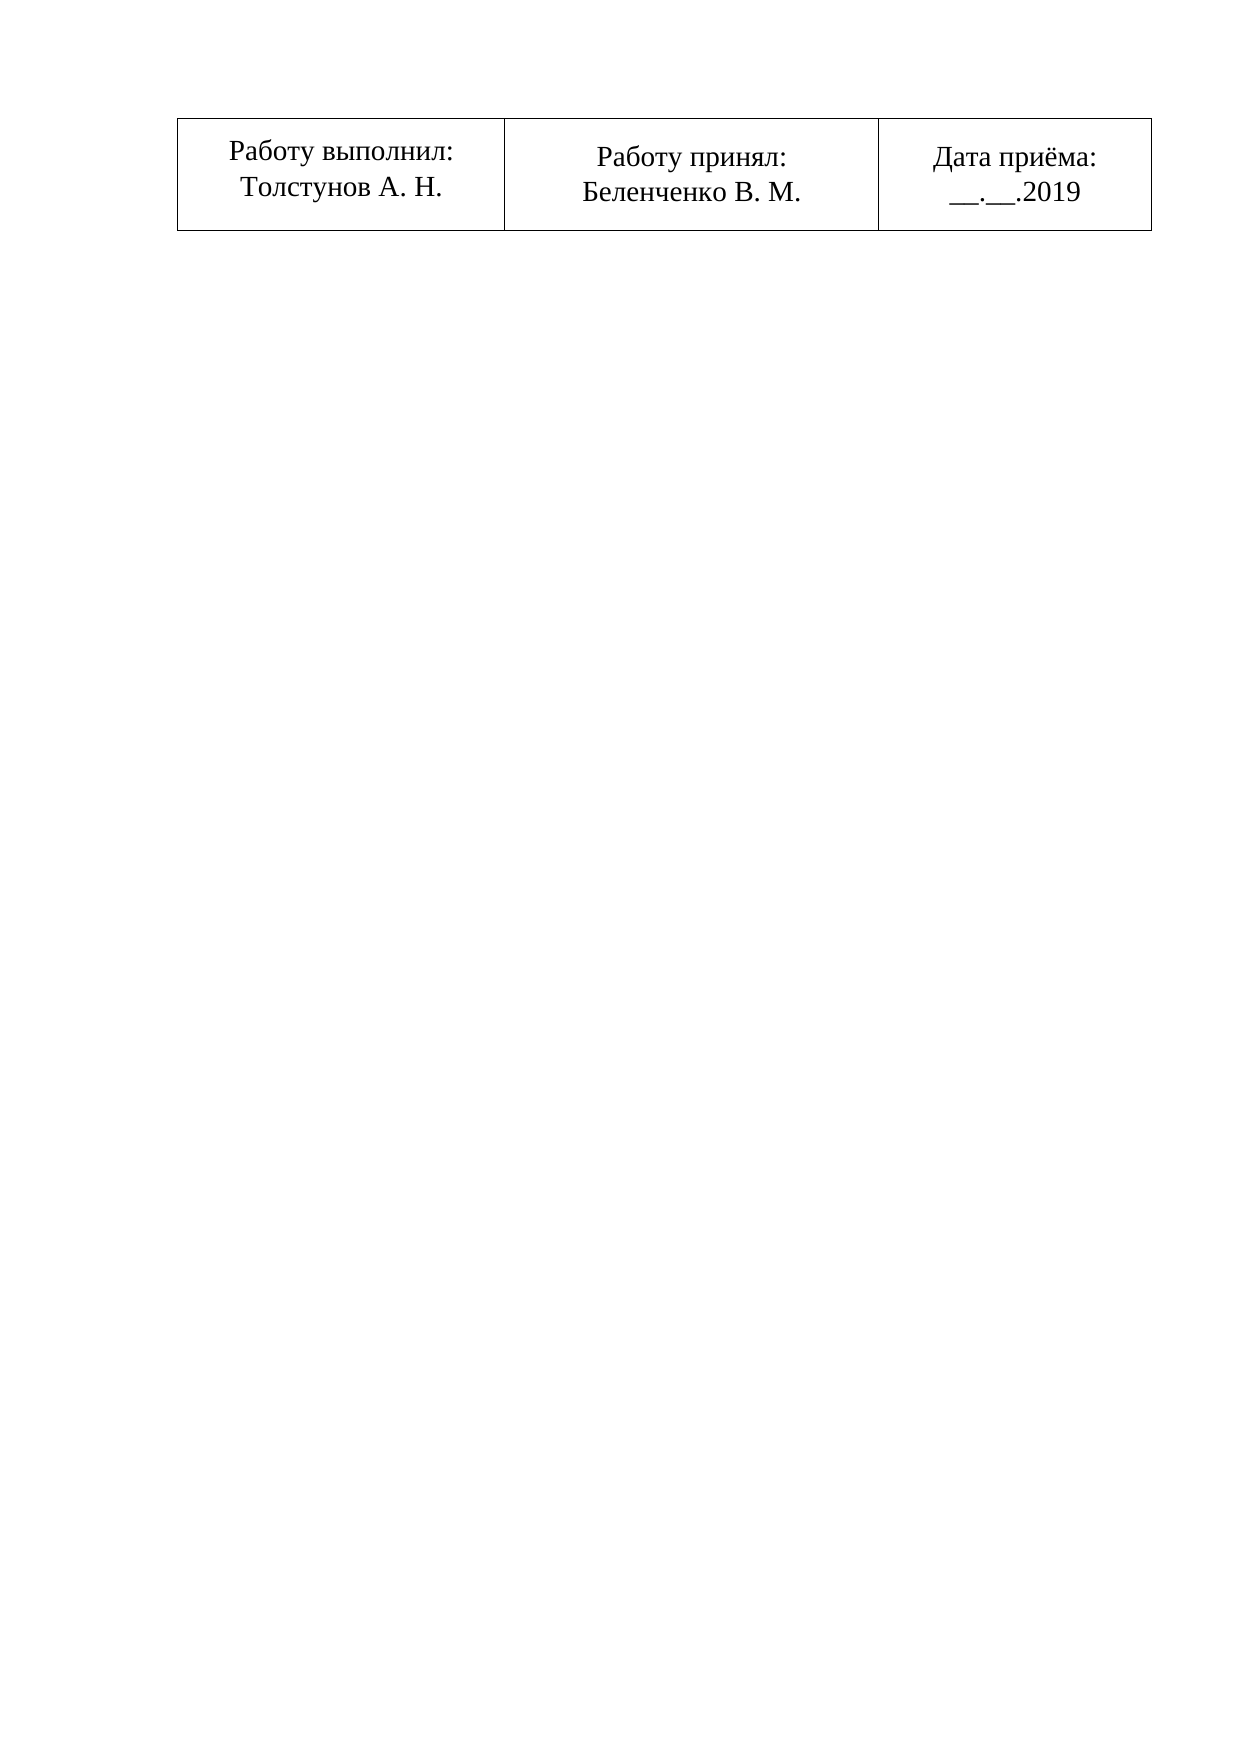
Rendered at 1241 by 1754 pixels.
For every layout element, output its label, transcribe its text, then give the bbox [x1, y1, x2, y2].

table_header Работу выполнил: Толстунов А. Н. [178, 119, 504, 229]
table_header Работу принял: Беленченко В. М. [505, 119, 878, 229]
table_header Дата приёма: __.__.2019 [879, 119, 1151, 229]
